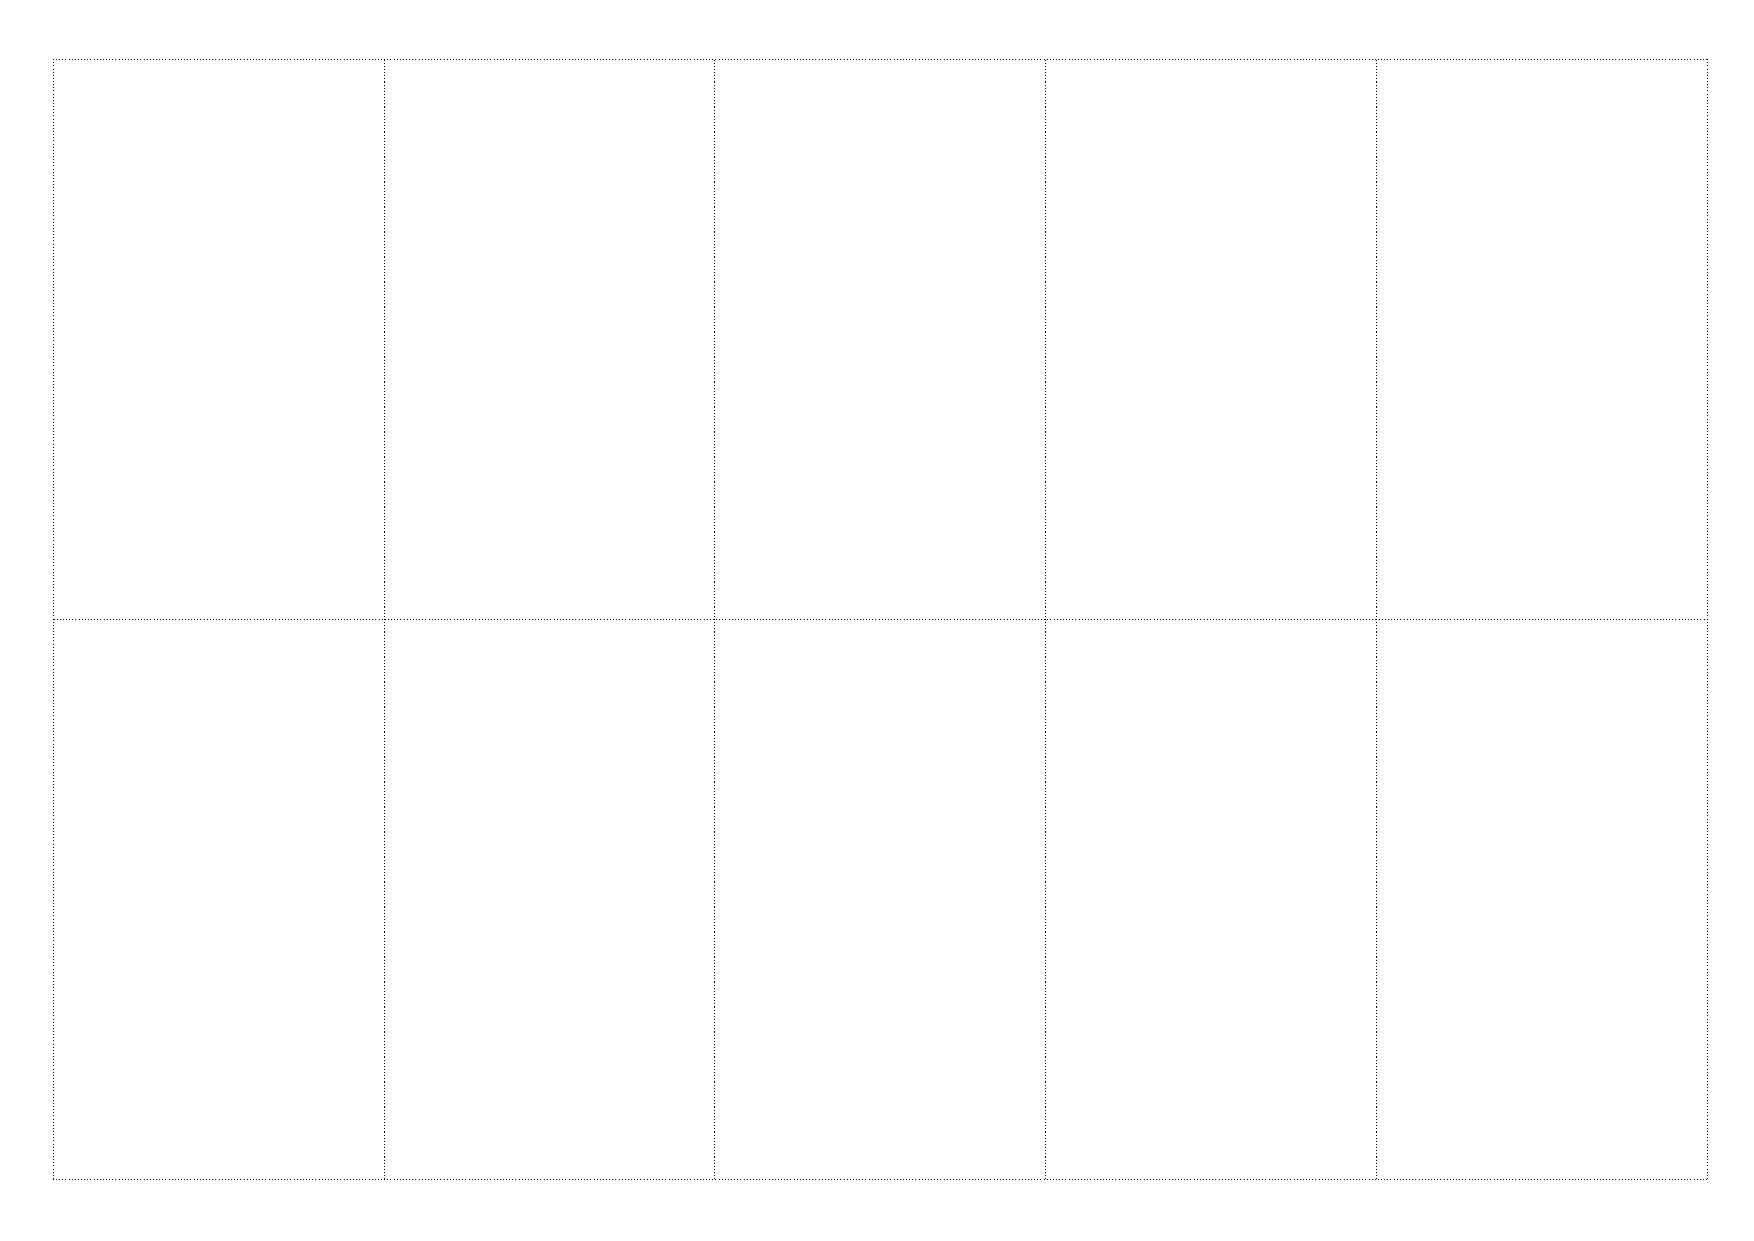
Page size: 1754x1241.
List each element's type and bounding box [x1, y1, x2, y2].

table_cell [1045, 619, 1376, 1179]
table_cell [53, 619, 384, 1179]
table_cell [384, 59, 714, 619]
table_cell [1376, 619, 1707, 1179]
table_cell [715, 619, 1045, 1179]
table_cell [1045, 59, 1376, 619]
table_cell [715, 59, 1045, 619]
table_cell [53, 59, 384, 619]
table_cell [1376, 59, 1707, 619]
table_cell [384, 619, 714, 1179]
